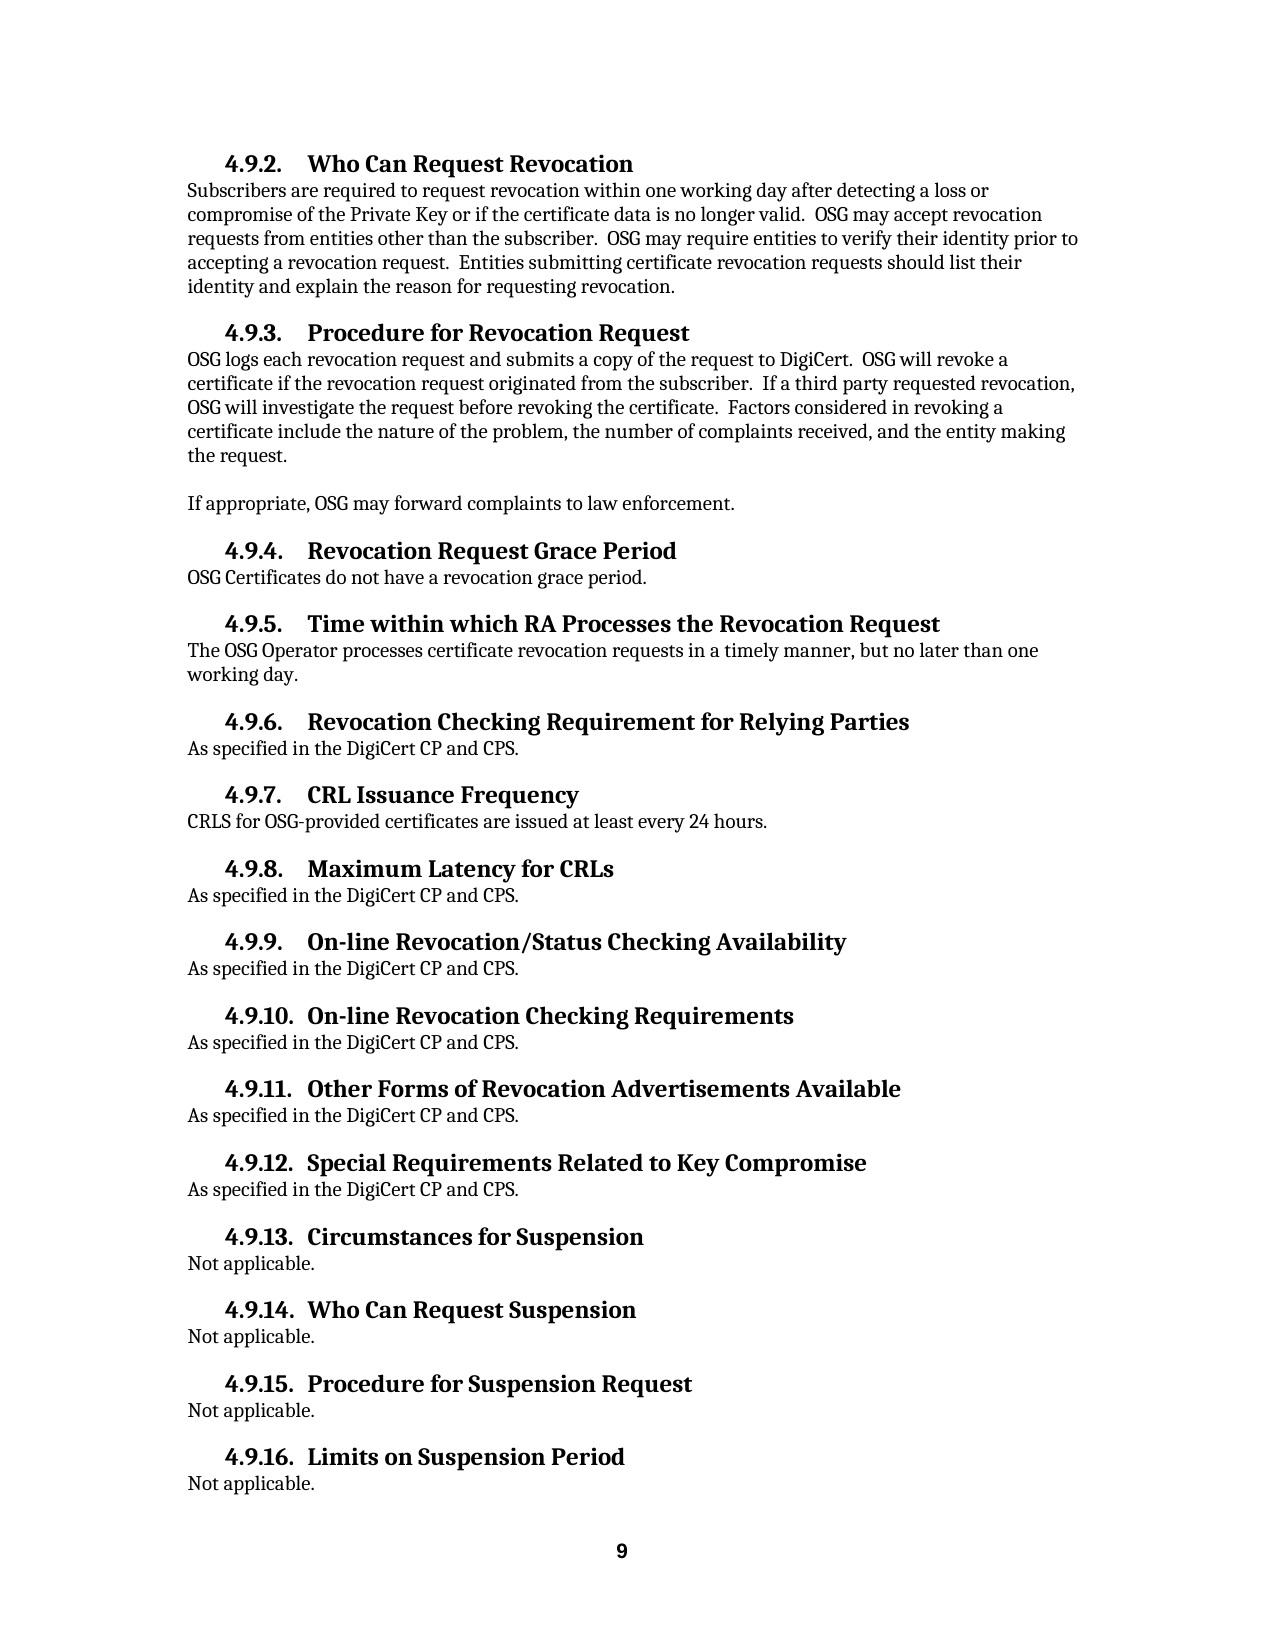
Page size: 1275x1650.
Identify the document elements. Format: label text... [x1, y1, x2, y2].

subtitle Limits on Suspension Period [225, 1443, 1087, 1472]
subtitle Special Requirements Related to Key Compromise [225, 1149, 1087, 1178]
text Not applicable. [187, 1398, 1087, 1422]
subtitle CRL Issuance Frequency [225, 781, 1087, 810]
subtitle Procedure for Revocation Request [225, 319, 1087, 348]
subtitle Maximum Latency for CRLs [225, 855, 1087, 883]
subtitle Procedure for Suspension Request [225, 1369, 1087, 1398]
text As specified in the DigiCert CP and CPS. [187, 1178, 1087, 1202]
subtitle Who Can Request Suspension [225, 1296, 1087, 1325]
text Not applicable. [187, 1251, 1087, 1275]
text OSG Certificates do not have a revocation grace period. [187, 565, 1087, 589]
text CRLS for OSG-provided certificates are issued at least every 24 hours. [187, 810, 1087, 834]
subtitle Time within which RA Processes the Revocation Request [225, 610, 1087, 639]
text As specified in the DigiCert CP and CPS. [187, 957, 1087, 981]
text As specified in the DigiCert CP and CPS. [187, 1104, 1087, 1128]
text As specified in the DigiCert CP and CPS. [187, 736, 1087, 760]
subtitle Revocation Request Grace Period [225, 537, 1087, 565]
text OSG logs each revocation request and submits a copy of the request to DigiCert. OSG will revoke a certificate if the revocation request originated from the subscriber. If a third party requested revocation, OSG will investigate the request before revoking the certificate. Factors considered in revoking a certificate include the nature of the problem, the number of complaints received, and the entity making the request. [187, 348, 1087, 468]
subtitle Circumstances for Suspension [225, 1222, 1087, 1251]
text Not applicable. [187, 1325, 1087, 1349]
subtitle On-line Revocation Checking Requirements [225, 1002, 1087, 1031]
subtitle Other Forms of Revocation Advertisements Available [225, 1075, 1087, 1104]
text Not applicable. [187, 1472, 1087, 1496]
text As specified in the DigiCert CP and CPS. [187, 1031, 1087, 1054]
text The OSG Operator processes certificate revocation requests in a timely manner, but no later than one working day. [187, 639, 1087, 687]
text As specified in the DigiCert CP and CPS. [187, 883, 1087, 907]
subtitle Revocation Checking Requirement for Relying Parties [225, 708, 1087, 736]
subtitle Who Can Request Revocation [225, 150, 1087, 179]
text If appropriate, OSG may forward complaints to law enforcement. [187, 492, 1087, 516]
text Subscribers are required to request revocation within one working day after detecting a loss or compromise of the Private Key or if the certificate data is no longer valid. OSG may accept revocation requests from entities other than the subscriber. OSG may require entities to verify their identity prior to accepting a revocation request. Entities submitting certificate revocation requests should list their identity and explain the reason for requesting revocation. [187, 179, 1087, 298]
subtitle On-line Revocation/Status Checking Availability [225, 928, 1087, 957]
